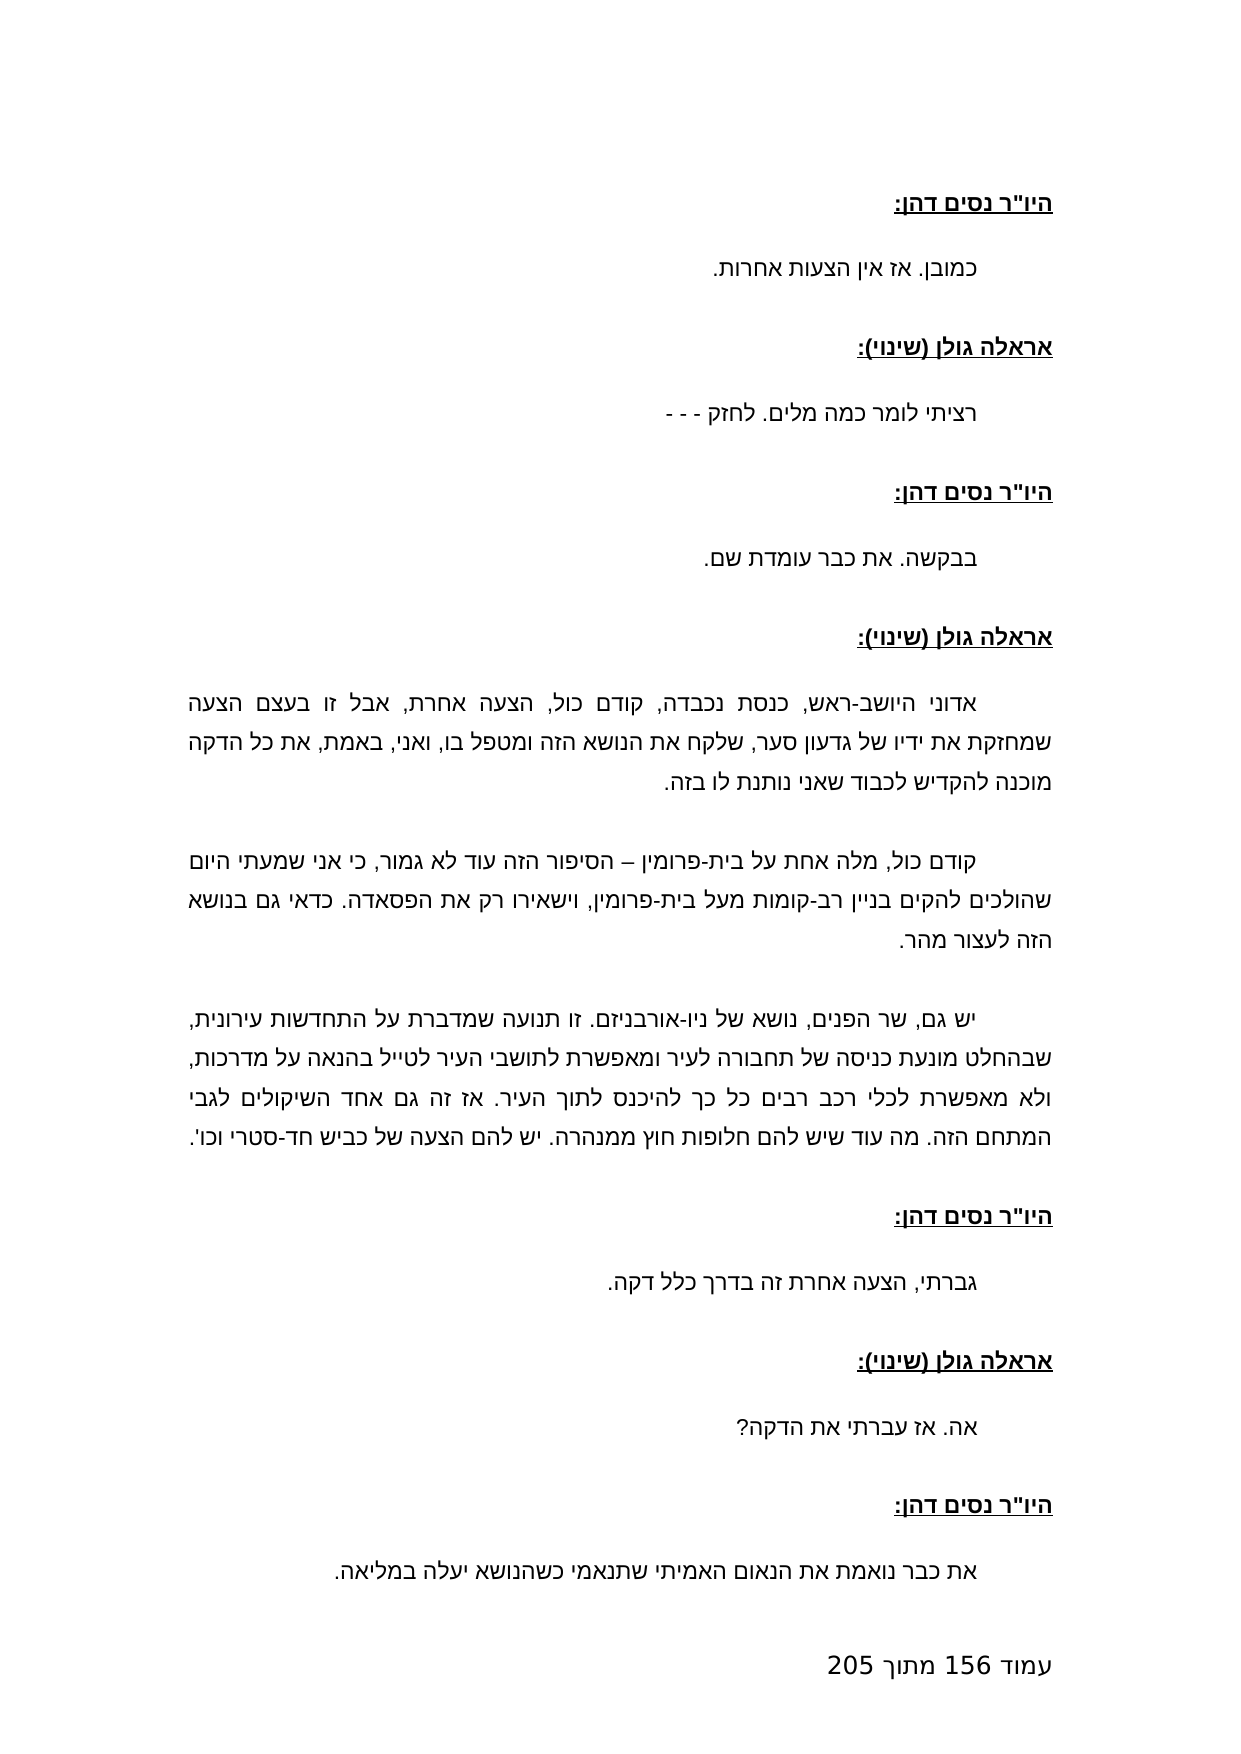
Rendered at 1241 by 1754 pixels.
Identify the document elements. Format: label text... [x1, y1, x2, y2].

text גברתי, הצעה אחרת זה בדרך כלל דקה. [187, 1269, 1053, 1295]
text היו"ר נסים דהן: [187, 189, 1053, 216]
text היו"ר נסים דהן: [187, 1203, 1053, 1229]
text אראלה גולן (שינוי): [187, 1348, 1053, 1374]
text כמובן. אז אין הצעות אחרות. [187, 255, 1053, 282]
text בבקשה. את כבר עומדת שם. [187, 545, 1053, 571]
text רציתי לומר כמה מלים. לחזק - - - [187, 400, 1053, 426]
text היו"ר נסים דהן: [187, 1492, 1053, 1519]
text אדוני היושב-ראש, כנסת נכבדה, קודם כול, הצעה אחרת, אבל זו בעצם הצעה שמחזקת את ידיו של גדעון סער, שלקח את הנושא הזה ומטפל בו, ואני, באמת, את כל הדקה מוכנה להקדיש לכבוד שאני נותנת לו בזה. [187, 690, 1053, 795]
text את כבר נואמת את הנאום האמיתי שתנאמי כשהנושא יעלה במליאה. [187, 1558, 1053, 1585]
text אראלה גולן (שינוי): [187, 334, 1053, 361]
text אה. אז עברתי את הדקה? [187, 1413, 1053, 1440]
text יש גם, שר הפנים, נושא של ניו-אורבניזם. זו תנועה שמדברת על התחדשות עירונית, שבהחלט מונעת כניסה של תחבורה לעיר ומאפשרת לתושבי העיר לטייל בהנאה על מדרכות, ולא מאפשרת לכלי רכב רבים כל כך להיכנס לתוך העיר. אז זה גם אחד השיקולים לגבי המתחם הזה. מה עוד שיש להם חלופות חוץ ממנהרה. יש להם הצעה של כביש חד-סטרי וכו'. [187, 1006, 1053, 1150]
text אראלה גולן (שינוי): [187, 624, 1053, 650]
text היו"ר נסים דהן: [187, 479, 1053, 505]
text קודם כול, מלה אחת על בית-פרומין – הסיפור הזה עוד לא גמור, כי אני שמעתי היום שהולכים להקים בניין רב-קומות מעל בית-פרומין, וישאירו רק את הפסאדה. כדאי גם בנושא הזה לעצור מהר. [187, 848, 1053, 953]
